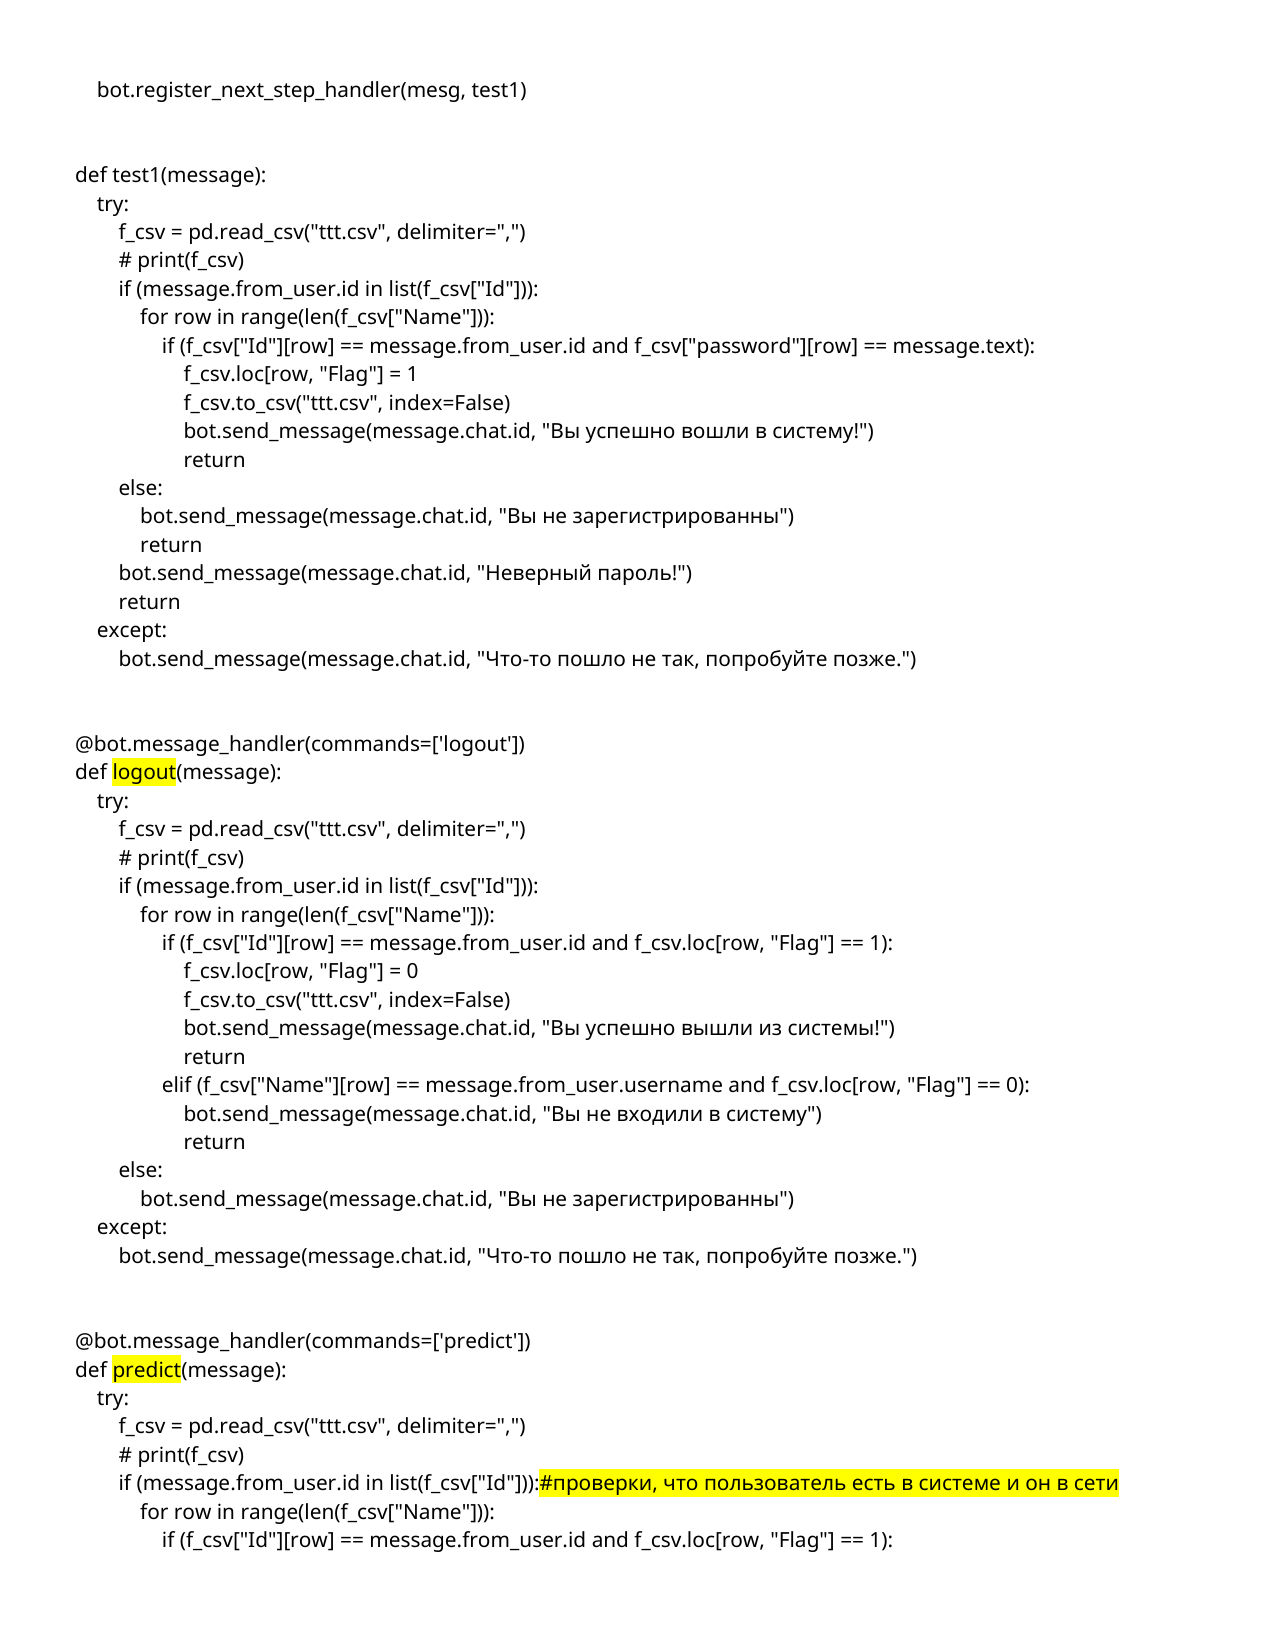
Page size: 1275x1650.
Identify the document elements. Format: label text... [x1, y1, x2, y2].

text bot.send_message(message.chat.id, "Что-то пошло не так, попробуйте позже.") [75, 644, 1227, 672]
text def logout(message): [75, 757, 1227, 786]
text if (message.from_user.id in list(f_csv["Id"])): [75, 274, 1227, 302]
text return [75, 530, 1227, 558]
text for row in range(len(f_csv["Name"])): [75, 900, 1227, 928]
text if (f_csv["Id"][row] == message.from_user.id and f_csv.loc[row, "Flag"] == 1): [75, 928, 1227, 957]
text return [75, 1042, 1227, 1070]
text f_csv = pd.read_csv("ttt.csv", delimiter=",") [75, 1412, 1227, 1440]
text bot.send_message(message.chat.id, "Вы успешно вошли в систему!") [75, 416, 1227, 445]
text f_csv = pd.read_csv("ttt.csv", delimiter=",") [75, 814, 1227, 843]
text f_csv.loc[row, "Flag"] = 0 [75, 957, 1227, 985]
text @bot.message_handler(commands=['predict']) [75, 1326, 1227, 1355]
text f_csv.to_csv("ttt.csv", index=False) [75, 985, 1227, 1013]
text bot.send_message(message.chat.id, "Вы не входили в систему") [75, 1099, 1227, 1127]
text f_csv.loc[row, "Flag"] = 1 [75, 359, 1227, 388]
text def test1(message): [75, 160, 1227, 189]
text try: [75, 189, 1227, 217]
text if (message.from_user.id in list(f_csv["Id"])): [75, 871, 1227, 900]
text bot.send_message(message.chat.id, "Неверный пароль!") [75, 558, 1227, 587]
text if (f_csv["Id"][row] == message.from_user.id and f_csv.loc[row, "Flag"] == 1): [75, 1525, 1227, 1554]
text elif (f_csv["Name"][row] == message.from_user.username and f_csv.loc[row, "Flag"] == 0): [75, 1070, 1227, 1099]
text # print(f_csv) [75, 1440, 1227, 1468]
text bot.send_message(message.chat.id, "Вы не зарегистрированны") [75, 502, 1227, 530]
text try: [75, 786, 1227, 814]
text except: [75, 1212, 1227, 1241]
text return [75, 445, 1227, 473]
text bot.register_next_step_handler(mesg, test1) [75, 75, 1227, 103]
text return [75, 1127, 1227, 1156]
text for row in range(len(f_csv["Name"])): [75, 1497, 1227, 1525]
text bot.send_message(message.chat.id, "Что-то пошло не так, попробуйте позже.") [75, 1241, 1227, 1269]
text else: [75, 473, 1227, 502]
text except: [75, 615, 1227, 644]
text try: [75, 1383, 1227, 1412]
text f_csv.to_csv("ttt.csv", index=False) [75, 388, 1227, 416]
text f_csv = pd.read_csv("ttt.csv", delimiter=",") [75, 217, 1227, 246]
text @bot.message_handler(commands=['logout']) [75, 729, 1227, 757]
text if (f_csv["Id"][row] == message.from_user.id and f_csv["password"][row] == message.text): [75, 331, 1227, 359]
text return [75, 587, 1227, 615]
text # print(f_csv) [75, 246, 1227, 274]
text for row in range(len(f_csv["Name"])): [75, 302, 1227, 331]
text bot.send_message(message.chat.id, "Вы не зарегистрированны") [75, 1184, 1227, 1212]
text # print(f_csv) [75, 843, 1227, 871]
text if (message.from_user.id in list(f_csv["Id"])):#проверки, что пользователь есть в системе и он в сети [75, 1468, 1227, 1497]
text else: [75, 1156, 1227, 1184]
text bot.send_message(message.chat.id, "Вы успешно вышли из системы!") [75, 1013, 1227, 1042]
text def predict(message): [181, 1355, 1227, 1383]
